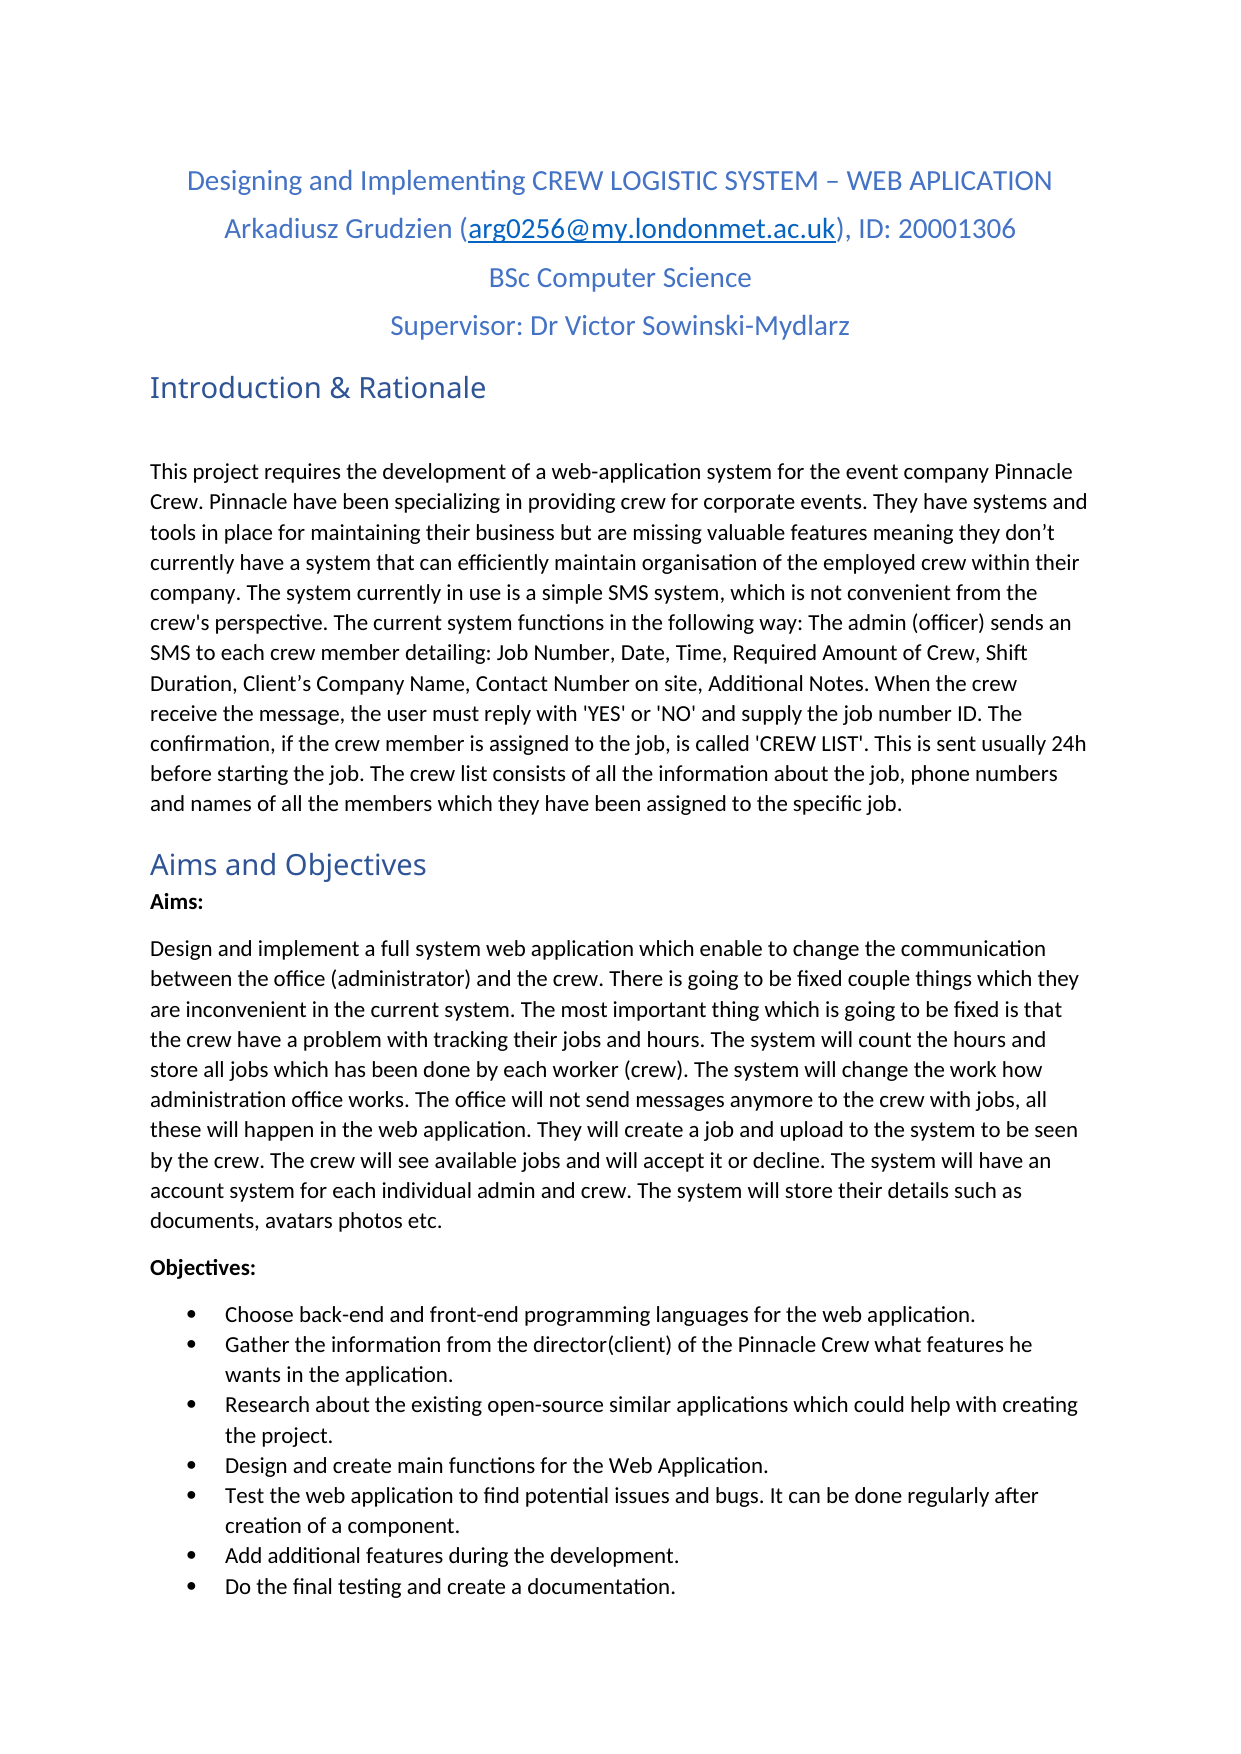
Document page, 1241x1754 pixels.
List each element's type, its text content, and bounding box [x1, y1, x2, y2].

list Design and create main functions for the Web Application. [187, 1451, 1090, 1479]
subtitle Objectives: [150, 1253, 1090, 1281]
text This project requires the development of a web-application system for the event company Pinnacle Crew. Pinnacle have been specializing in providing crew for corporate events. They have systems and tools in place for maintaining their business but are missing valuable features meaning they don’t currently have a system that can efficiently maintain organisation of the employed crew within their company. The system currently in use is a simple SMS system, which is not convenient from the crew's perspective. The current system functions in the following way: The admin (officer) sends an SMS to each crew member detailing: Job Number, Date, Time, Required Amount of Crew, Shift Duration, Client’s Company Name, Contact Number on site, Additional Notes. When the crew receive the message, the user must reply with 'YES' or 'NO' and supply the job number ID. The confirmation, if the crew member is assigned to the job, is called 'CREW LIST'. This is sent usually 24h before starting the job. The crew list consists of all the information about the job, phone numbers and names of all the members which they have been assigned to the specific job. [150, 457, 1090, 817]
text Designing and Implementing CREW LOGISTIC SYSTEM – WEB APLICATION [150, 162, 1090, 198]
list Add additional features during the development. [187, 1542, 1090, 1570]
subtitle Aims: [150, 887, 1090, 916]
subtitle Introduction & Rationale [150, 367, 1090, 407]
subtitle Aims and Objectives [150, 845, 1090, 884]
text Design and implement a full system web application which enable to change the communication between the office (administrator) and the crew. There is going to be fixed couple things which they are inconvenient in the current system. The most important thing which is going to be fixed is that the crew have a problem with tracking their jobs and hours. The system will count the hours and store all jobs which has been done by each worker (crew). The system will change the work how administration office works. The office will not send messages anymore to the crew with jobs, all these will happen in the web application. They will create a job and upload to the system to be seen by the crew. The crew will see available jobs and will accept it or decline. The system will have an account system for each individual admin and crew. The system will store their details such as documents, avatars photos etc. [150, 934, 1090, 1234]
list Research about the existing open-source similar applications which could help with creating the project. [187, 1391, 1090, 1449]
list Gather the information from the director(client) of the Pinnacle Crew what features he wants in the application. [187, 1330, 1090, 1388]
text BSc Computer Science [150, 259, 1090, 294]
list Do the final testing and create a documentation. [187, 1572, 1090, 1600]
list Test the web application to find potential issues and bugs. It can be done regularly after creation of a component. [187, 1481, 1090, 1539]
text Supervisor: Dr Victor Sowinski-Mydlarz [150, 307, 1090, 342]
text Arkadiusz Grudzien (arg0256@my.londonmet.ac.uk), ID: 20001306 [150, 211, 1090, 246]
list Choose back-end and front-end programming languages for the web application. [187, 1300, 1090, 1328]
